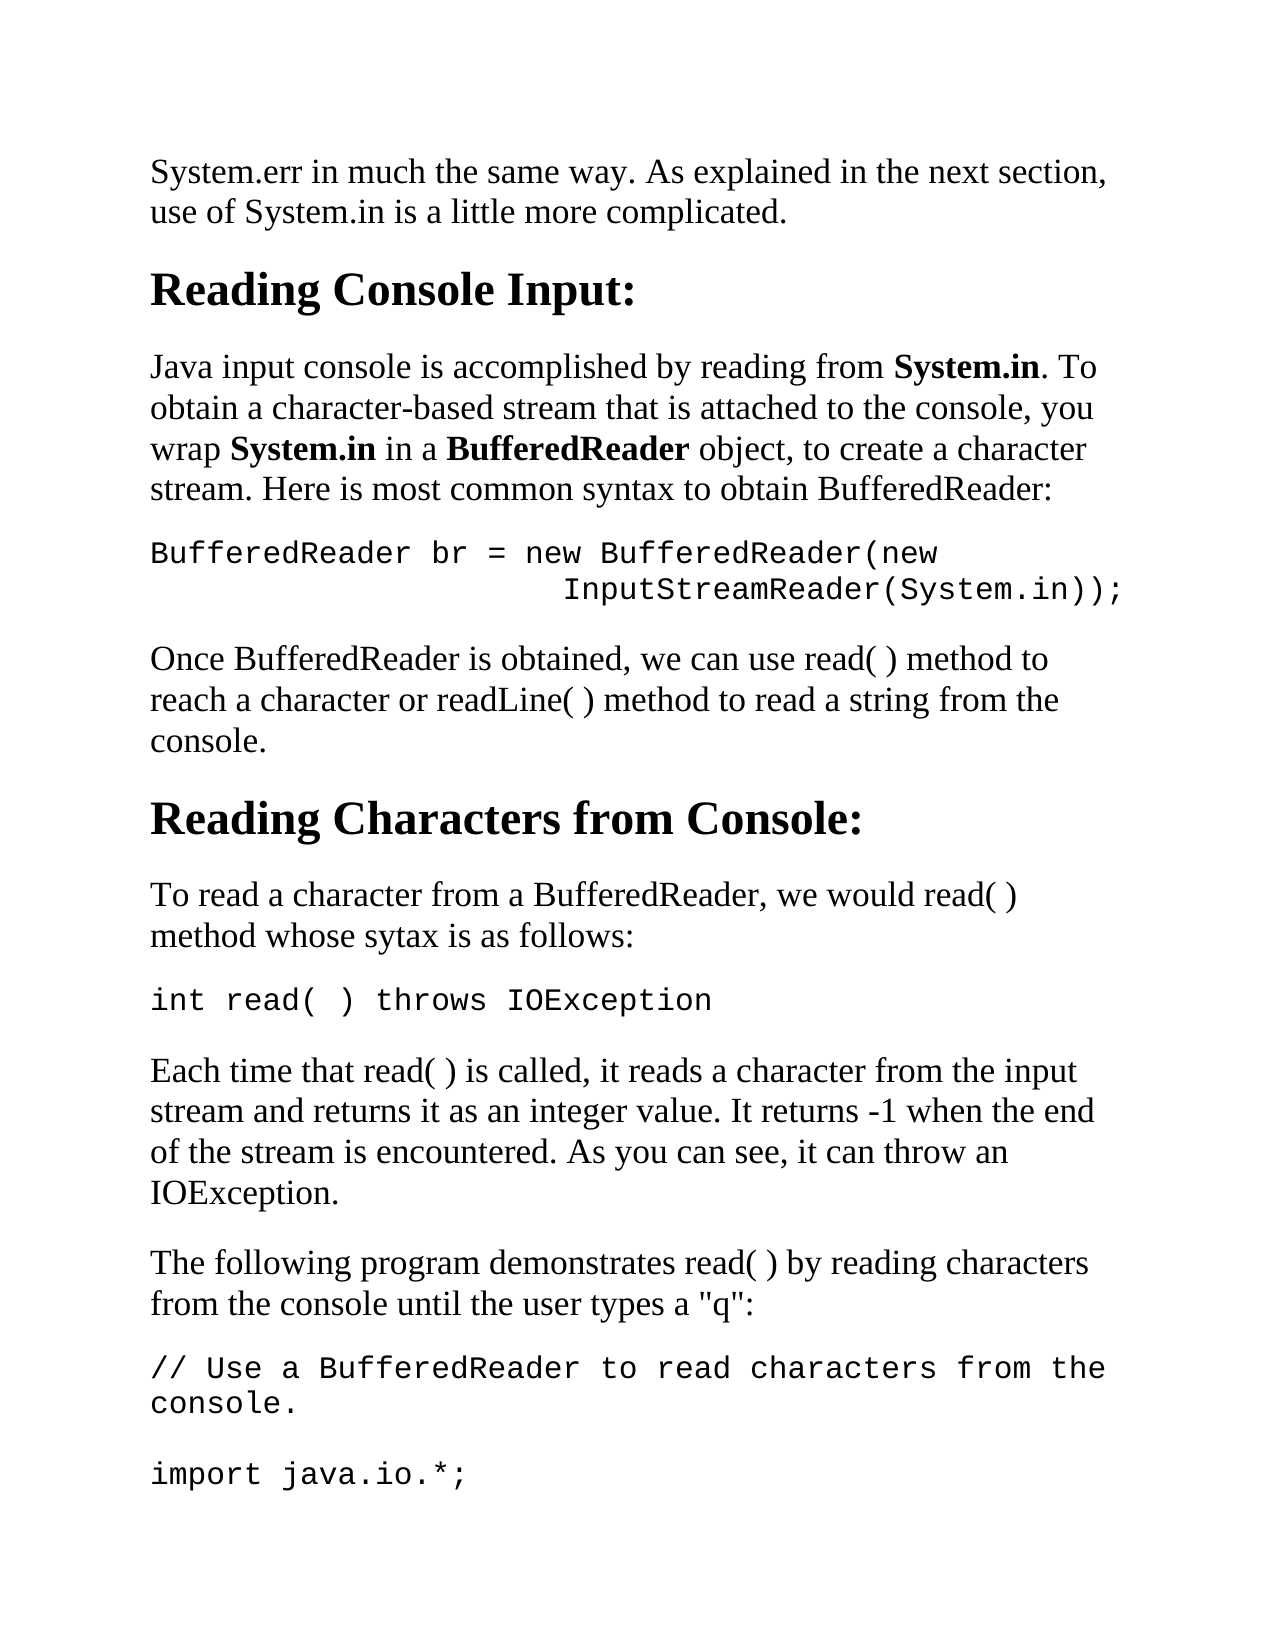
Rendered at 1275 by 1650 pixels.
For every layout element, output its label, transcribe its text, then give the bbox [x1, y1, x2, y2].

text BufferedReader br = new BufferedReader(new [150, 538, 1125, 573]
text Reading Characters from Console: [150, 789, 1125, 844]
text import java.io.*; [150, 1458, 1125, 1494]
text InputStreamReader(System.in)); [150, 573, 1125, 608]
text The following program demonstrates read( ) by reading characters from the console until the user types a "q": [150, 1241, 1125, 1323]
text // Use a BufferedReader to read characters from the console. [150, 1352, 1125, 1423]
text Reading Console Input: [150, 261, 1125, 316]
text Java input console is accomplished by reading from System.in. To obtain a character-based stream that is attached to the console, you wrap System.in in a BufferedReader object, to create a character stream. Here is most common syntax to obtain BufferedReader: [150, 345, 1125, 508]
text System.err in much the same way. As explained in the next section, use of System.in is a little more complicated. [150, 150, 1125, 232]
text To read a character from a BufferedReader, we would read( ) method whose sytax is as follows: [150, 873, 1125, 955]
text int read( ) throws IOException [150, 984, 1125, 1020]
text Once BufferedReader is obtained, we can use read( ) method to reach a character or readLine( ) method to read a string from the console. [150, 638, 1125, 760]
text Each time that read( ) is called, it reads a character from the input stream and returns it as an integer value. It returns -1 when the end of the stream is encountered. As you can see, it can throw an IOException. [150, 1049, 1125, 1212]
